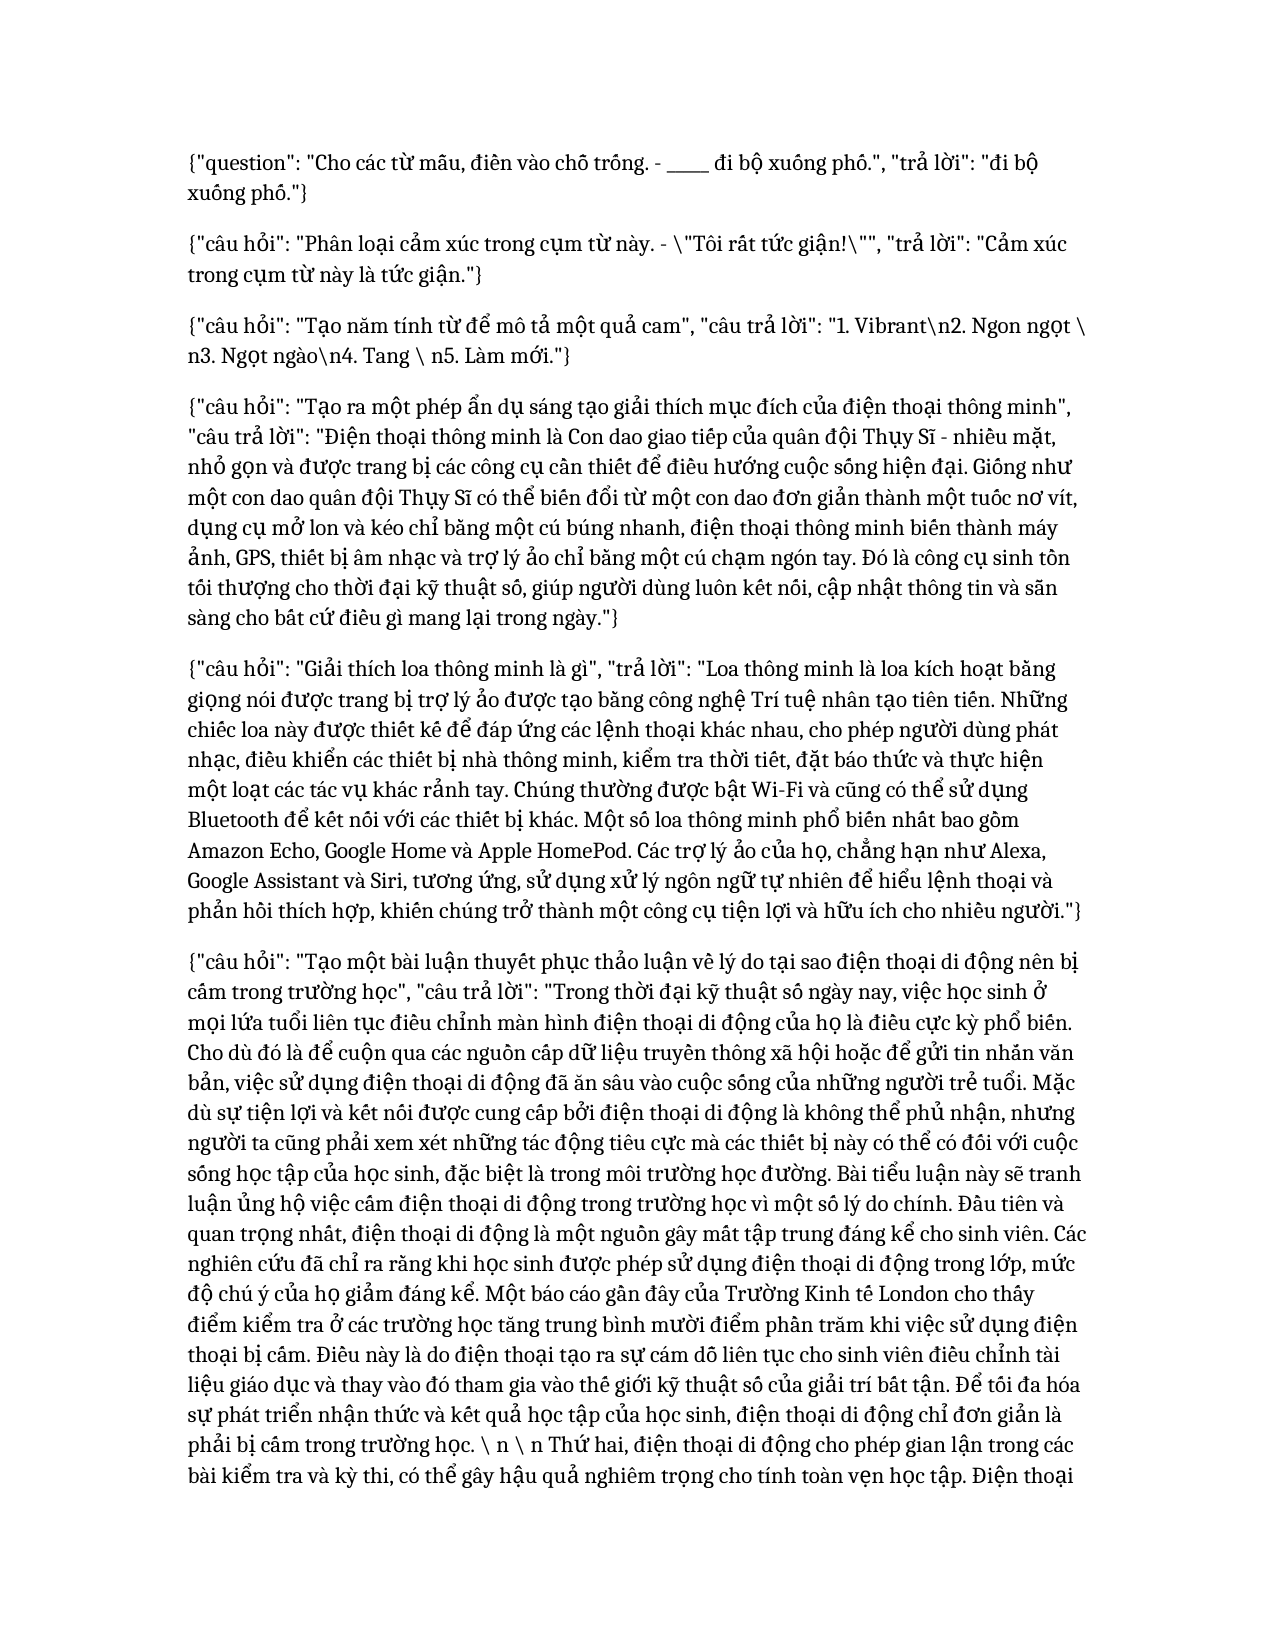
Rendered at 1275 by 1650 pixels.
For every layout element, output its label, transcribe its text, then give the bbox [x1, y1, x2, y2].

text {"question": "Cho các từ mẫu, điền vào chỗ trống. - _____ đi bộ xuống phố.", "trả lời": "đi bộ xuống phố."} [187, 150, 1087, 207]
text {"câu hỏi": "Phân loại cảm xúc trong cụm từ này. - \"Tôi rất tức giận!\"", "trả lời": "Cảm xúc trong cụm từ này là tức giận."} [187, 231, 1087, 288]
text {"câu hỏi": "Giải thích loa thông minh là gì", "trả lời": "Loa thông minh là loa kích hoạt bằng giọng nói được trang bị trợ lý ảo được tạo bằng công nghệ Trí tuệ nhân tạo tiên tiến. Những chiếc loa này được thiết kế để đáp ứng các lệnh thoại khác nhau, cho phép người dùng phát nhạc, điều khiển các thiết bị nhà thông minh, kiểm tra thời tiết, đặt báo thức và thực hiện một loạt các tác vụ khác rảnh tay. Chúng thường được bật Wi-Fi và cũng có thể sử dụng Bluetooth để kết nối với các thiết bị khác. Một số loa thông minh phổ biến nhất bao gồm Amazon Echo, Google Home và Apple HomePod. Các trợ lý ảo của họ, chẳng hạn như Alexa, Google Assistant và Siri, tương ứng, sử dụng xử lý ngôn ngữ tự nhiên để hiểu lệnh thoại và phản hồi thích hợp, khiến chúng trở thành một công cụ tiện lợi và hữu ích cho nhiều người."} [187, 656, 1087, 924]
text {"câu hỏi": "Tạo năm tính từ để mô tả một quả cam", "câu trả lời": "1. Vibrant\n2. Ngon ngọt \ n3. Ngọt ngào\n4. Tang \ n5. Làm mới."} [187, 312, 1087, 369]
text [187, 949, 1087, 1489]
text {"câu hỏi": "Tạo ra một phép ẩn dụ sáng tạo giải thích mục đích của điện thoại thông minh", "câu trả lời": "Điện thoại thông minh là Con dao giao tiếp của quân đội Thụy Sĩ - nhiều mặt, nhỏ gọn và được trang bị các công cụ cần thiết để điều hướng cuộc sống hiện đại. Giống như một con dao quân đội Thụy Sĩ có thể biến đổi từ một con dao đơn giản thành một tuốc nơ vít, dụng cụ mở lon và kéo chỉ bằng một cú búng nhanh, điện thoại thông minh biến thành máy ảnh, GPS, thiết bị âm nhạc và trợ lý ảo chỉ bằng một cú chạm ngón tay. Đó là công cụ sinh tồn tối thượng cho thời đại kỹ thuật số, giúp người dùng luôn kết nối, cập nhật thông tin và sẵn sàng cho bất cứ điều gì mang lại trong ngày."} [187, 394, 1087, 632]
